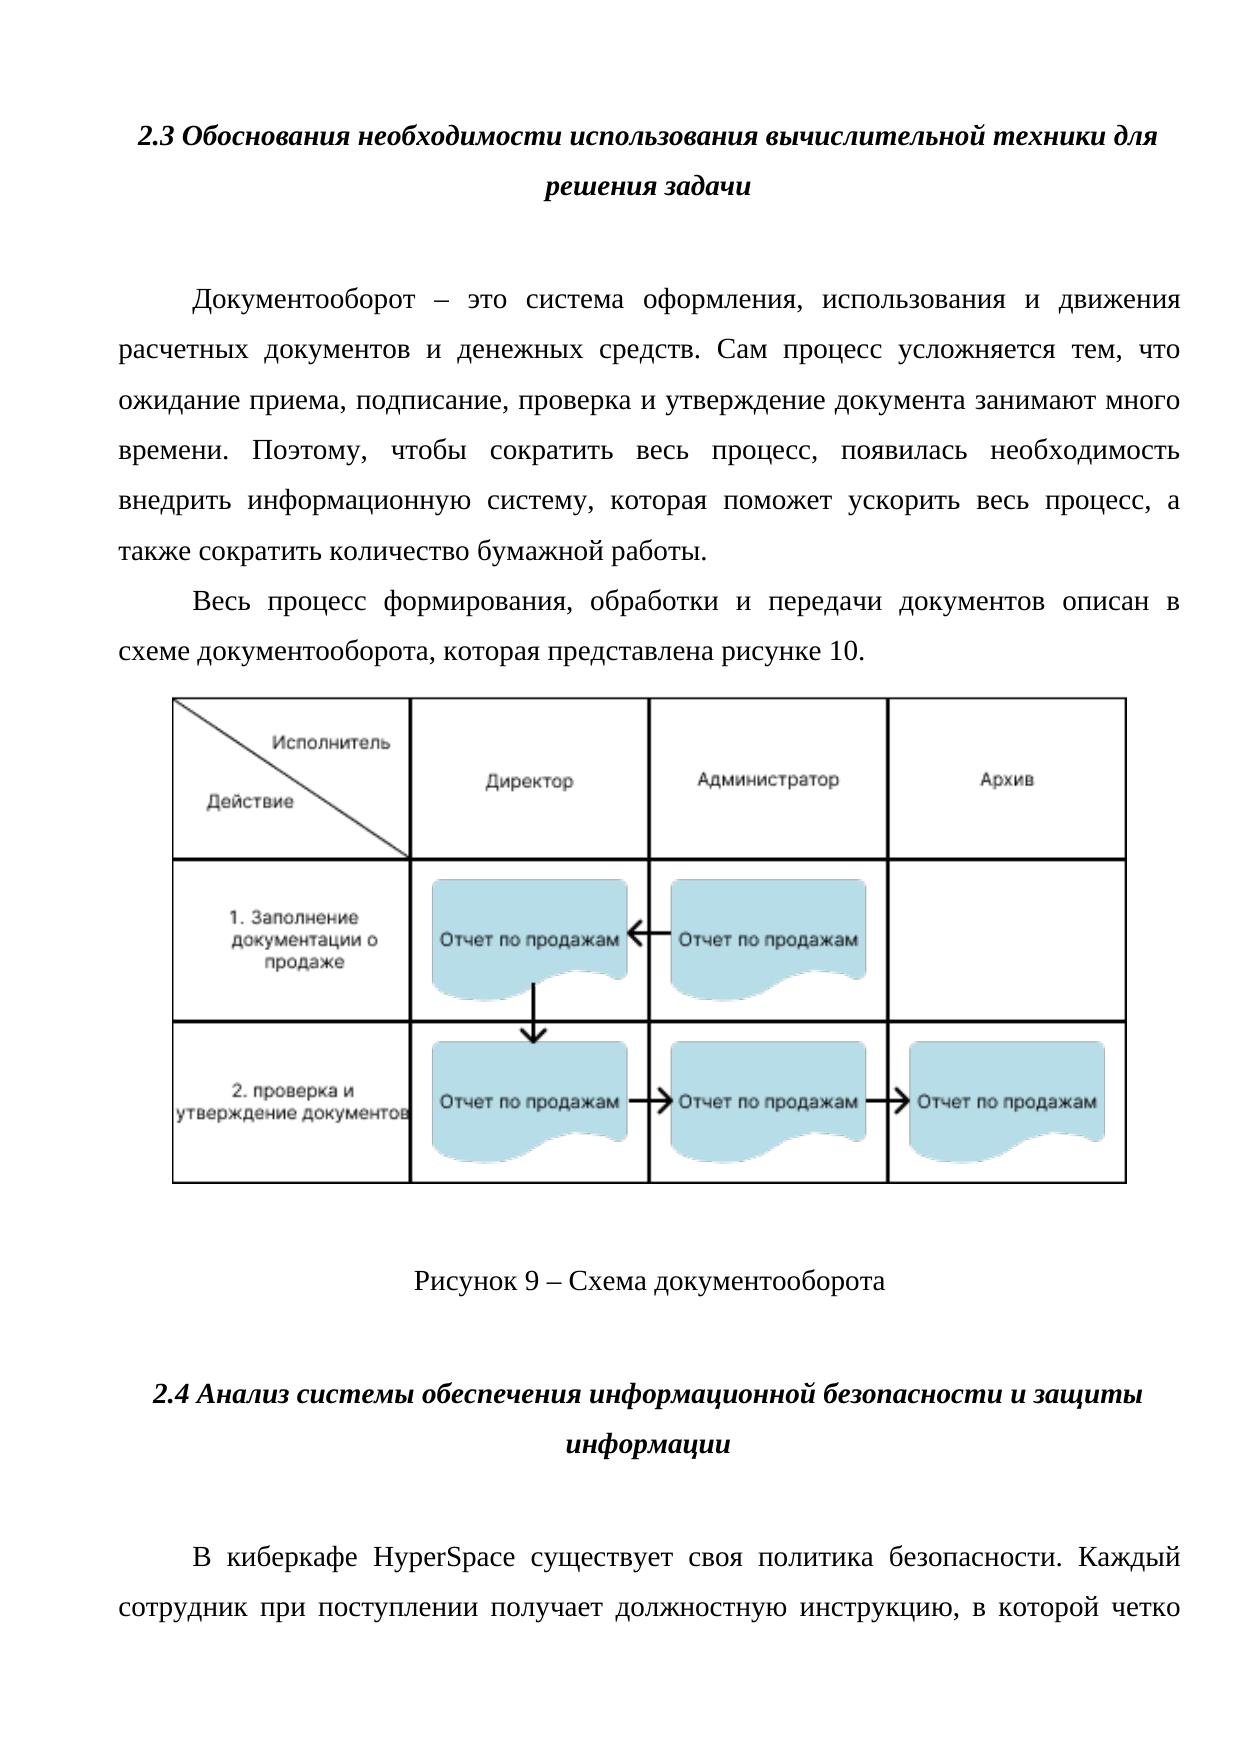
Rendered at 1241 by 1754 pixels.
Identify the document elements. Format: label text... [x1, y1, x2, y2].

text Документооборот – это система оформления, использования и движения расчетных документов и денежных средств. Сам процесс усложняется тем, что ожидание приема, подписание, проверка и утверждение документа занимают много времени. Поэтому, чтобы сократить весь процесс, появилась необходимость внедрить информационную систему, которая поможет ускорить весь процесс, а также сократить количество бумажной работы. [118, 281, 1181, 566]
text 2.4 Анализ системы обеспечения информационной безопасности и защиты информации [118, 1376, 1181, 1460]
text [118, 1539, 1181, 1623]
picture [172, 683, 1127, 1184]
text Весь процесс формирования, обработки и передачи документов описан в схеме документооборота, которая представлена рисунке 10. [118, 583, 1181, 667]
text 2.3 Обоснования необходимости использования вычислительной техники для решения задачи [118, 118, 1181, 202]
